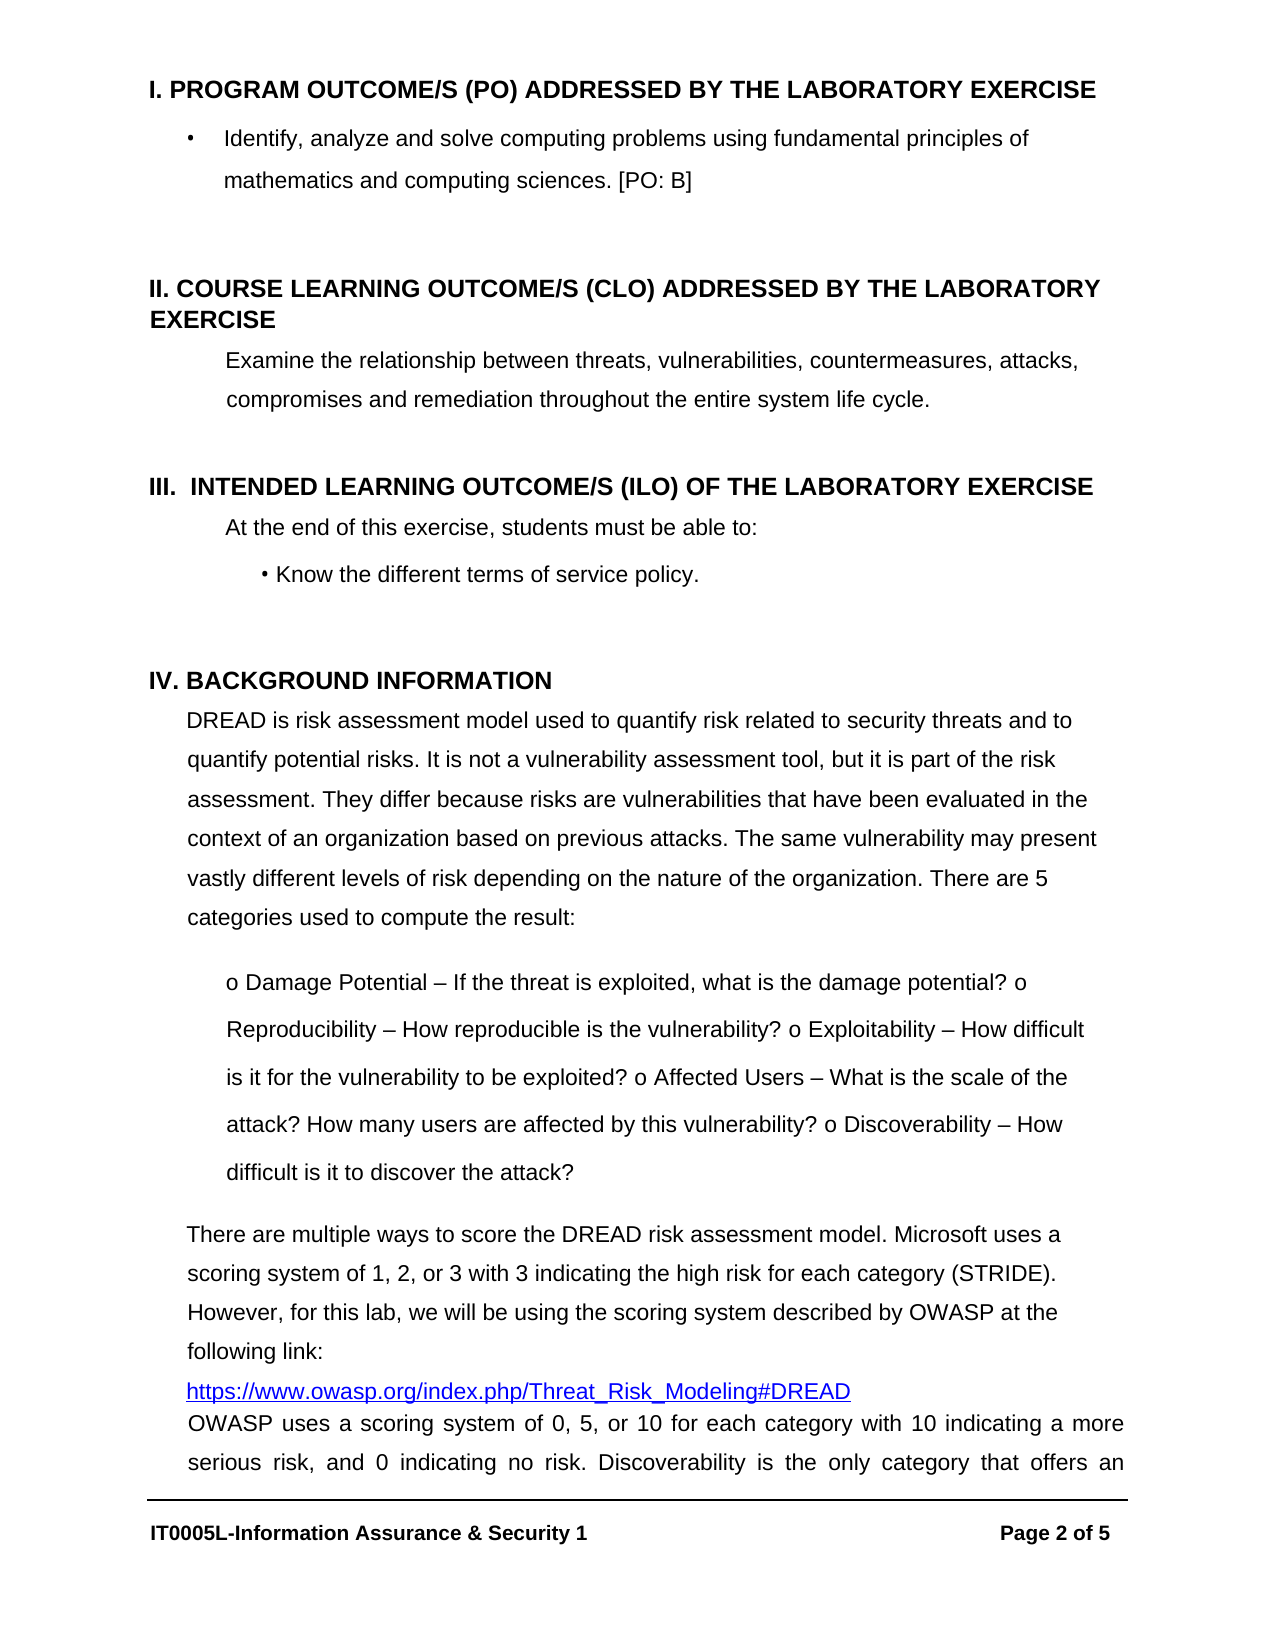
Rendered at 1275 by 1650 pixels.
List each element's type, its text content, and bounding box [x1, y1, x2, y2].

text At the end of this exercise, students must be able to: [225, 513, 1125, 540]
text https://www.owasp.org/index.php/Threat_Risk_Modeling#DREAD [186, 1378, 1126, 1404]
subtitle III. INTENDED LEARNING OUTCOME/S (ILO) OF THE LABORATORY EXERCISE [148, 472, 1126, 501]
text o Damage Potential – If the threat is exploited, what is the damage potential? o Reproducibility – How reproducible is the vulnerability? o Exploitability – How difficult is it for the vulnerability to be exploited? o Affected Users – What is the scale of the attack? How many users are affected by this vulnerability? o Discoverability – How difficult is it to discover the attack? [225, 968, 1092, 1185]
text Examine the relationship between threats, vulnerabilities, countermeasures, attacks, compromises and remediation throughout the entire system life cycle. [225, 347, 1125, 412]
text • Identify, analyze and solve computing problems using fundamental principles of mathematics and computing sciences. [PO: B] [186, 122, 1125, 193]
subtitle II. COURSE LEARNING OUTCOME/S (CLO) ADDRESSED BY THE LABORATORY EXERCISE [148, 274, 1126, 334]
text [188, 1410, 1125, 1475]
text DREAD is risk assessment model used to quantify risk related to security threats and to quantify potential risks. It is not a vulnerability assessment tool, but it is part of the risk assessment. They differ because risks are vulnerabilities that have been evaluated in the context of an organization based on previous attacks. The same vulnerability may present vastly different levels of risk depending on the nature of the organization. There are 5 categories used to compute the result: [186, 707, 1125, 931]
subtitle IV. BACKGROUND INFORMATION [148, 666, 1126, 694]
text There are multiple ways to score the DREAD risk assessment model. Microsoft uses a scoring system of 1, 2, or 3 with 3 indicating the high risk for each category (STRIDE). However, for this lab, we will be using the scoring system described by OWASP at the following link: [186, 1221, 1125, 1365]
text • Know the different terms of service policy. [150, 558, 1126, 589]
subtitle I. PROGRAM OUTCOME/S (PO) ADDRESSED BY THE LABORATORY EXERCISE [148, 75, 1126, 104]
